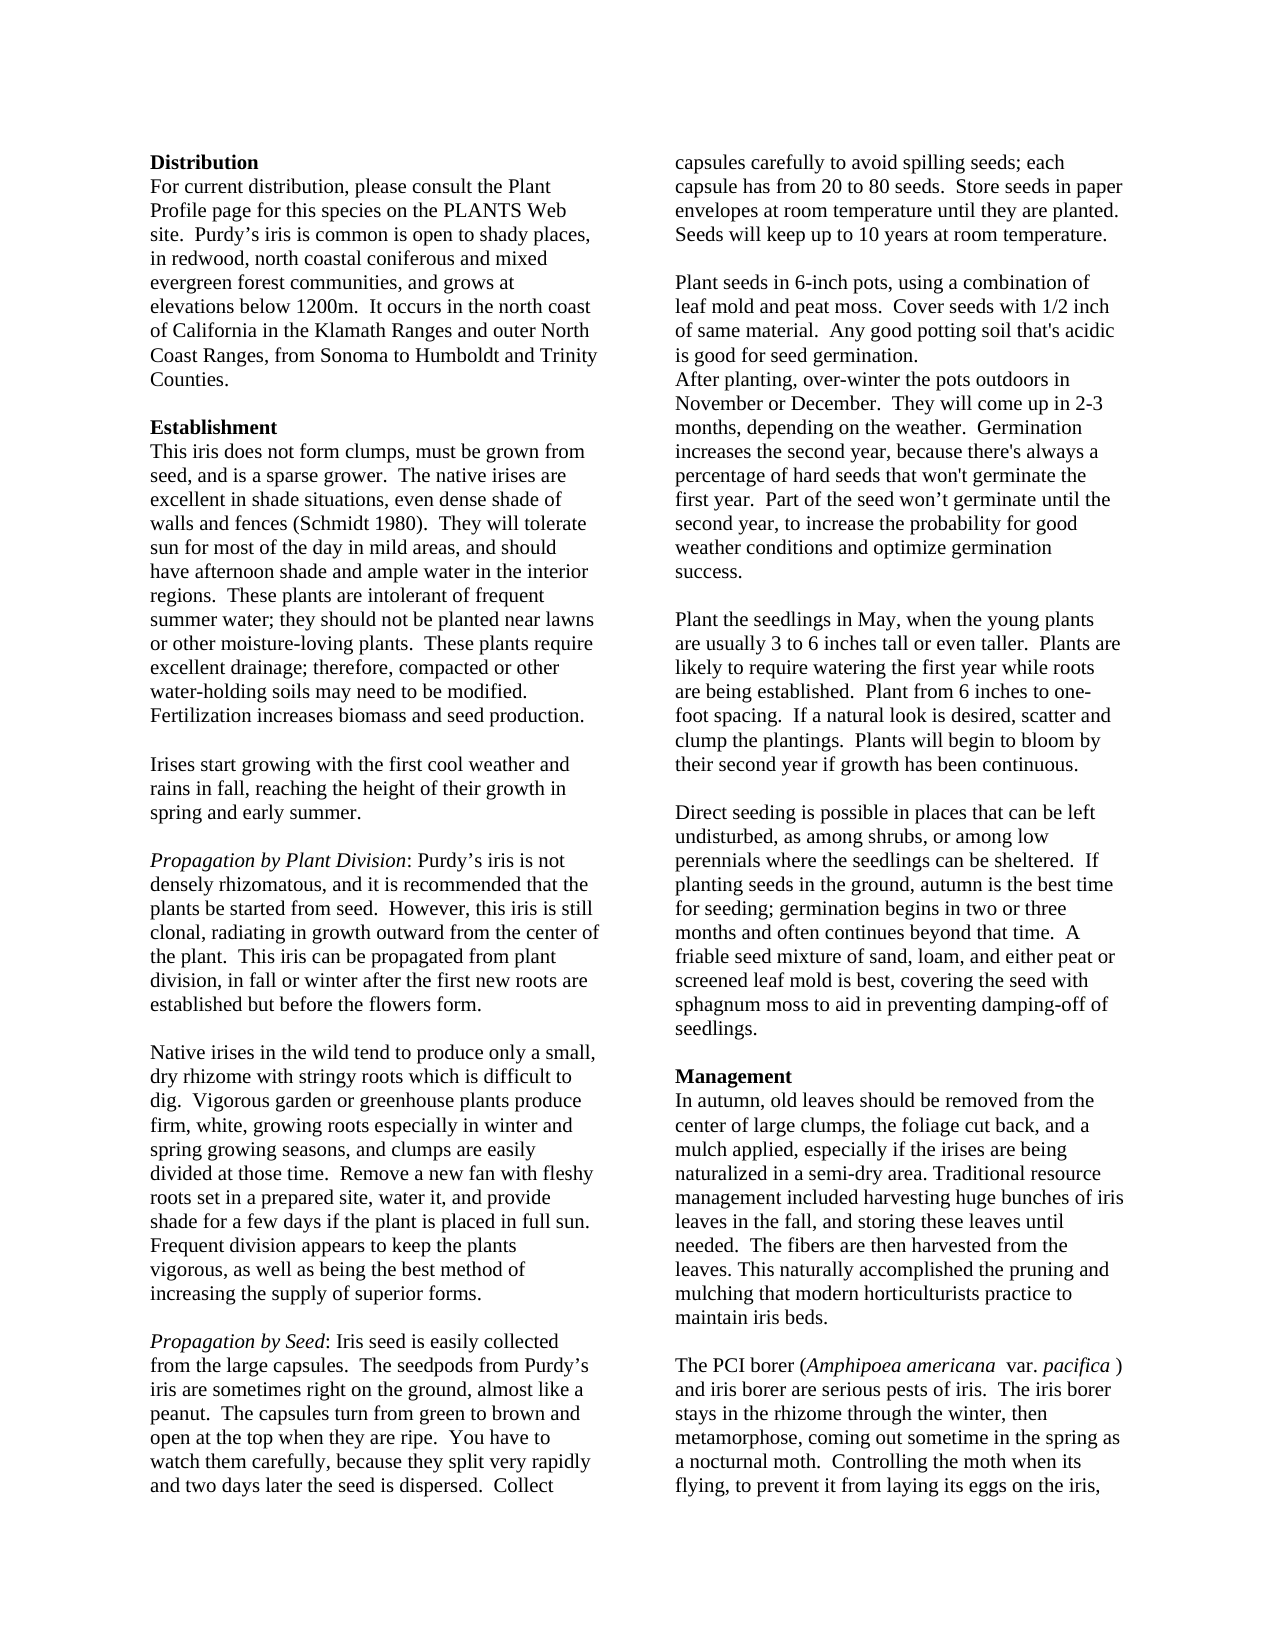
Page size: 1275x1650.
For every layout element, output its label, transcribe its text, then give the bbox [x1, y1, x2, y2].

subtitle Distribution [150, 150, 600, 174]
text Native irises in the wild tend to produce only a small, dry rhizome with stringy roots which is difficult to dig. Vigorous garden or greenhouse plants produce firm, white, growing roots especially in winter and spring growing seasons, and clumps are easily divided at those time. Remove a new fan with fleshy roots set in a prepared site, water it, and provide shade for a few days if the plant is placed in full sun. Frequent division appears to keep the plants vigorous, as well as being the best method of increasing the supply of superior forms. [150, 1040, 600, 1305]
text Propagation by Seed: Iris seed is easily collected from the large capsules. The seedpods from Purdy’s iris are sometimes right on the ground, almost like a peanut. The capsules turn from green to brown and open at the top when they are ripe. You have to watch them carefully, because they split very rapidly and two days later the seed is dispersed. Collect capsules carefully to avoid spilling seeds; each capsule has from 20 to 80 seeds. Store seeds in paper envelopes at room temperature until they are planted. Seeds will keep up to 10 years at room temperature. [150, 1329, 600, 1497]
text Propagation by Plant Division: Purdy’s iris is not densely rhizomatous, and it is recommended that the plants be started from seed. However, this iris is still clonal, radiating in growth outward from the center of the plant. This iris can be propagated from plant division, in fall or winter after the first new roots are established but before the flowers form. [150, 824, 600, 1016]
text Direct seeding is possible in places that can be left undisturbed, as among shrubs, or among low perennials where the seedlings can be sheltered. If planting seeds in the ground, autumn is the best time for seeding; germination begins in two or three months and often continues beyond that time. A friable seed mixture of sand, loam, and either peat or screened leaf mold is best, covering the seed with sphagnum moss to aid in preventing damping-off of seedlings. [675, 800, 1125, 1040]
text This iris does not form clumps, must be grown from seed, and is a sparse grower. The native irises are excellent in shade situations, even dense shade of walls and fences (Schmidt 1980). They will tolerate sun for most of the day in mild areas, and should have afternoon shade and ample water in the interior regions. These plants are intolerant of frequent summer water; they should not be planted near lawns or other moisture-loving plants. These plants require excellent drainage; therefore, compacted or other water-holding soils may need to be modified. Fertilization increases biomass and seed production. [150, 439, 600, 727]
text Irises start growing with the first cool weather and rains in fall, reaching the height of their growth in spring and early summer. [150, 752, 600, 824]
text After planting, over-winter the pots outdoors in November or December. They will come up in 2-3 months, depending on the weather. Germination increases the second year, because there's always a percentage of hard seeds that won't germinate the first year. Part of the seed won’t germinate until the second year, to increase the probability for good weather conditions and optimize germination success. [675, 367, 1125, 583]
text Propagation by Seed: Iris seed is easily collected from the large capsules. The seedpods from Purdy’s iris are sometimes right on the ground, almost like a peanut. The capsules turn from green to brown and open at the top when they are ripe. You have to watch them carefully, because they split very rapidly and two days later the seed is dispersed. Collect capsules carefully to avoid spilling seeds; each capsule has from 20 to 80 seeds. Store seeds in paper envelopes at room temperature until they are planted. Seeds will keep up to 10 years at room temperature. [675, 150, 1125, 246]
text Plant the seedlings in May, when the young plants are usually 3 to 6 inches tall or even taller. Plants are likely to require watering the first year while roots are being established. Plant from 6 inches to one-foot spacing. If a natural look is desired, scatter and clump the plantings. Plants will begin to bloom by their second year if growth has been continuous. [675, 607, 1125, 776]
text Plant seeds in 6-inch pots, using a combination of leaf mold and peat moss. Cover seeds with 1/2 inch of same material. Any good potting soil that's acidic is good for seed germination. [675, 270, 1125, 367]
text For current distribution, please consult the Plant Profile page for this species on the PLANTS Web site. Purdy’s iris is common is open to shady places, in redwood, north coastal coniferous and mixed evergreen forest communities, and grows at elevations below 1200m. It occurs in the north coast of in the and outer North Coast Ranges, from to Humboldt and . [150, 174, 600, 391]
text In autumn, old leaves should be removed from the center of large clumps, the foliage cut back, and a mulch applied, especially if the irises are being naturalized in a semi-dry area. Traditional resource management included harvesting huge bunches of iris leaves in the fall, and storing these leaves until needed. The fibers are then harvested from the leaves. This naturally accomplished the pruning and mulching that modern horticulturists practice to maintain iris beds. [675, 1088, 1125, 1329]
subtitle Management [675, 1040, 1125, 1088]
subtitle Establishment [150, 415, 600, 439]
